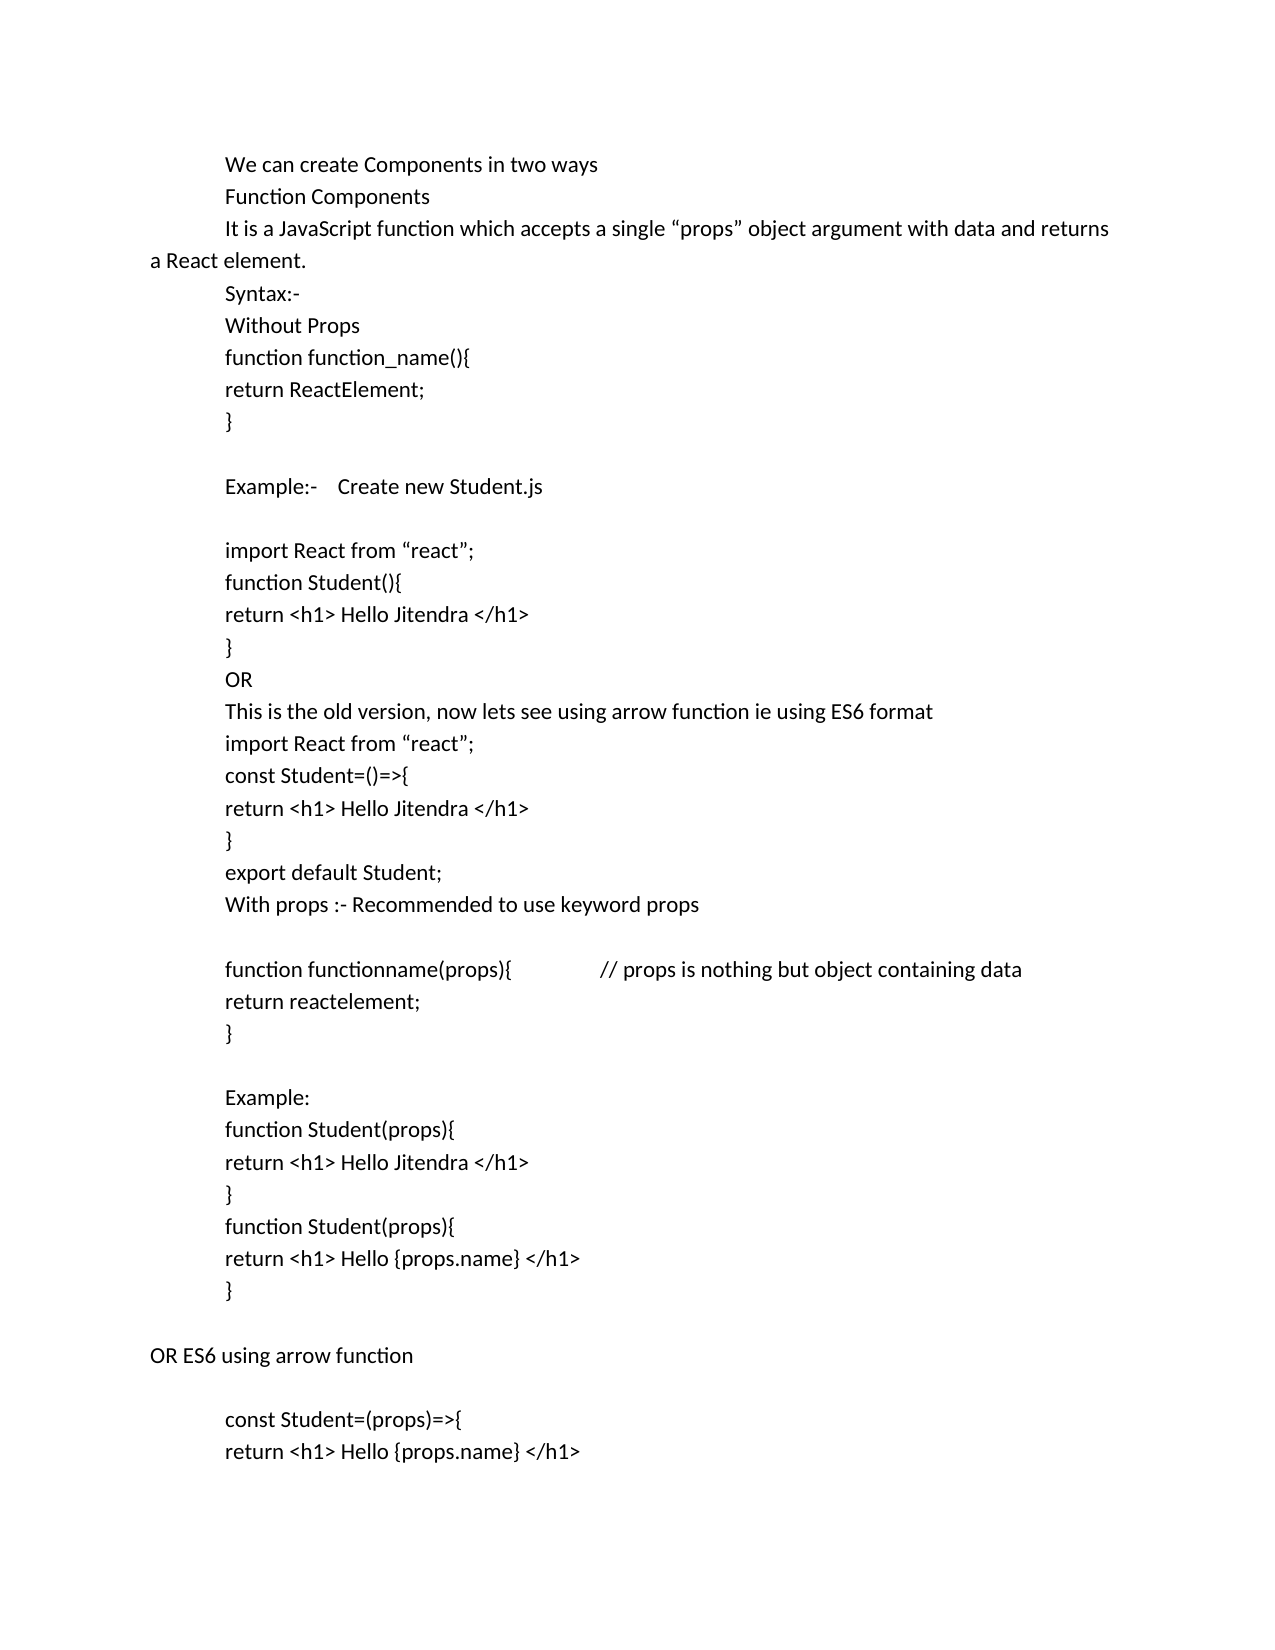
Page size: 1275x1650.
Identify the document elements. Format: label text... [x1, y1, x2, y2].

text Syntax:- [150, 279, 1125, 307]
text It is a JavaScript function which accepts a single “props” object argument with data and returns a React element. [150, 214, 1125, 274]
text We can create Components in two ways [150, 150, 1125, 178]
text Example: [150, 1083, 1125, 1111]
text } [150, 1019, 1125, 1047]
text const Student=(props)=>{ [150, 1405, 1125, 1433]
text const Student=()=>{ [150, 762, 1125, 789]
text function Student(props){ [150, 1212, 1125, 1240]
text OR ES6 using arrow function [150, 1341, 1125, 1369]
text function Student(){ [150, 568, 1125, 596]
text With props :- Recommended to use keyword props [150, 890, 1125, 918]
text Function Components [150, 182, 1125, 210]
text return <h1> Hello {props.name} </h1> [150, 1244, 1125, 1272]
text } [150, 1277, 1125, 1304]
text return <h1> Hello Jitendra </h1> [150, 601, 1125, 629]
text import React from “react”; [150, 729, 1125, 757]
text } [150, 1180, 1125, 1208]
text } [150, 407, 1125, 436]
text OR [150, 665, 1125, 693]
text import React from “react”; [150, 536, 1125, 564]
text This is the old version, now lets see using arrow function ie using ES6 format [150, 697, 1125, 725]
text return reactelement; [150, 987, 1125, 1015]
text function functionname(props){ // props is nothing but object containing data [150, 955, 1125, 983]
text return <h1> Hello {props.name} </h1> [150, 1437, 1125, 1466]
text } [150, 633, 1125, 661]
text } [150, 826, 1125, 854]
text Example:- Create new Student.js [150, 472, 1125, 500]
text function function_name(){ [150, 343, 1125, 371]
text export default Student; [150, 858, 1125, 886]
text return <h1> Hello Jitendra </h1> [150, 1148, 1125, 1176]
text return ReactElement; [150, 375, 1125, 403]
text function Student(props){ [150, 1116, 1125, 1144]
text return <h1> Hello Jitendra </h1> [150, 794, 1125, 822]
text Without Props [150, 311, 1125, 339]
